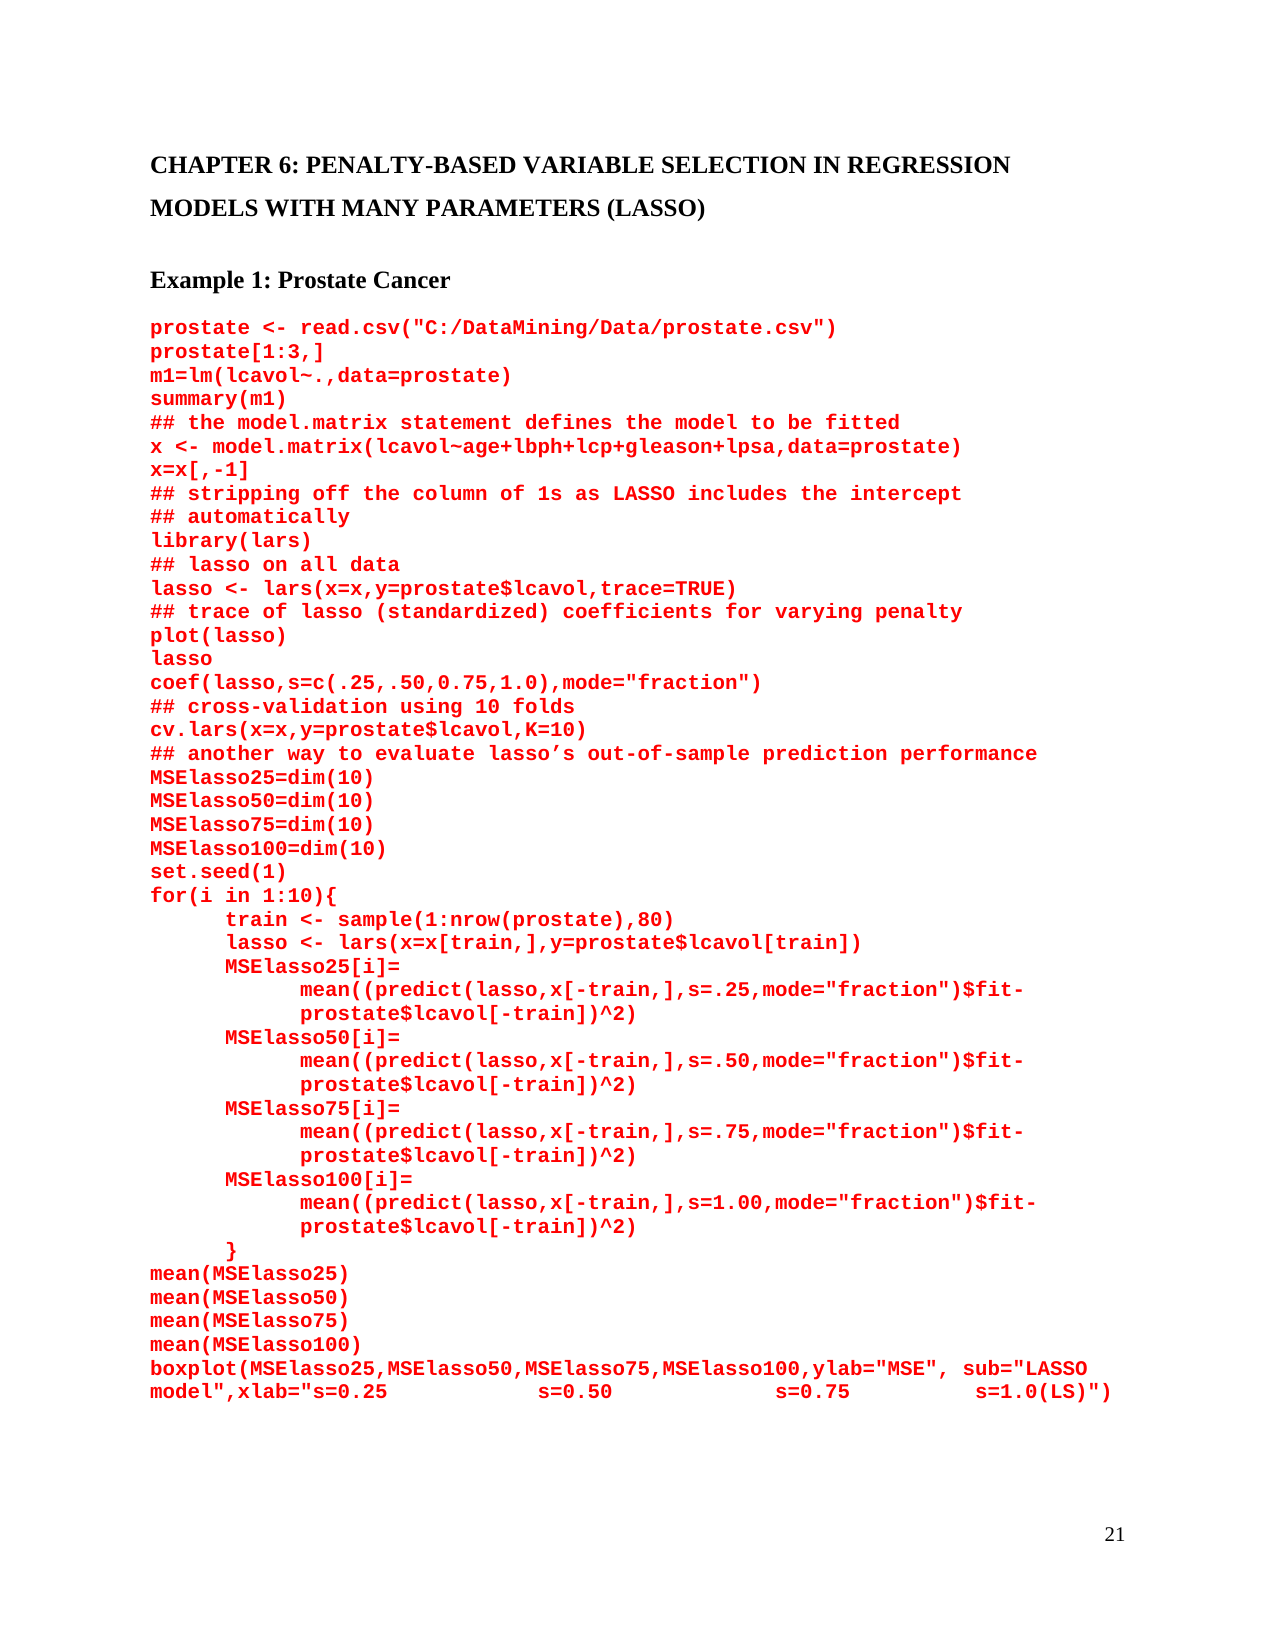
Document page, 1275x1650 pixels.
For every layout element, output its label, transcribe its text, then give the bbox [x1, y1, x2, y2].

text prostate <- read.csv("C:/DataMining/Data/prostate.csv") [150, 317, 1125, 341]
text coef(lasso,s=c(.25,.50,0.75,1.0),mode="fraction") [150, 672, 1125, 696]
text lasso [150, 648, 1125, 672]
text MSElasso100[i]= [150, 1169, 1125, 1192]
text mean((predict(lasso,x[-train,],s=.75,mode="fraction")$fit-prostate$lcavol[-train])^2) [300, 1121, 1125, 1169]
text train <- sample(1:nrow(prostate),80) [150, 908, 1125, 932]
text m1=lm(lcavol~.,data=prostate) [150, 365, 1125, 388]
text } [150, 1239, 1125, 1263]
text mean((predict(lasso,x[-train,],s=1.00,mode="fraction")$fit-prostate$lcavol[-train])^2) [300, 1192, 1125, 1239]
text ## trace of lasso (standardized) coefficients for varying penalty [150, 601, 1125, 625]
text mean(MSElasso75) [150, 1311, 1125, 1334]
text mean((predict(lasso,x[-train,],s=.50,mode="fraction")$fit-prostate$lcavol[-train])^2) [300, 1050, 1125, 1098]
text cv.lars(x=x,y=prostate$lcavol,K=10) [150, 719, 1125, 743]
text mean(MSElasso100) [150, 1334, 1125, 1358]
text ## the model.matrix statement defines the model to be fitted [150, 412, 1125, 436]
text x <- model.matrix(lcavol~age+lbph+lcp+gleason+lpsa,data=prostate) [150, 436, 1125, 459]
text MSElasso50[i]= [150, 1027, 1125, 1050]
text x=x[,-1] [150, 459, 1125, 483]
text Example 1: Prostate Cancer [150, 265, 1125, 294]
text for(i in 1:10){ [150, 885, 1125, 908]
text ## another way to evaluate lasso’s out-of-sample prediction performance [150, 743, 1125, 767]
text ## lasso on all data [150, 554, 1125, 577]
text lasso <- lars(x=x,y=prostate$lcavol,trace=TRUE) [150, 577, 1125, 601]
text ## stripping off the column of 1s as LASSO includes the intercept [150, 483, 1125, 507]
text lasso <- lars(x=x[train,],y=prostate$lcavol[train]) [150, 932, 1125, 956]
text summary(m1) [150, 388, 1125, 412]
text library(lars) [150, 530, 1125, 554]
text MSElasso25[i]= [150, 956, 1125, 979]
text MSElasso25=dim(10) [150, 767, 1125, 790]
text CHAPTER 6: PENALTY-BASED VARIABLE SELECTION IN REGRESSION MODELS WITH MANY PARAMETERS (LASSO) [150, 150, 1125, 222]
text mean((predict(lasso,x[-train,],s=.25,mode="fraction")$fit-prostate$lcavol[-train])^2) [300, 979, 1125, 1027]
text set.seed(1) [150, 861, 1125, 885]
text MSElasso75[i]= [150, 1098, 1125, 1121]
text MSElasso75=dim(10) [150, 814, 1125, 838]
text mean(MSElasso50) [150, 1287, 1125, 1311]
text plot(lasso) [150, 625, 1125, 648]
text MSElasso100=dim(10) [150, 838, 1125, 861]
text ## automatically [150, 507, 1125, 530]
text MSElasso50=dim(10) [150, 790, 1125, 814]
text prostate[1:3,] [150, 341, 1125, 365]
text boxplot(MSElasso25,MSElasso50,MSElasso75,MSElasso100,ylab="MSE", sub="LASSO model",xlab="s=0.25 s=0.50 s=0.75 s=1.0(LS)") [150, 1358, 1125, 1405]
text ## cross-validation using 10 folds [150, 696, 1125, 719]
text mean(MSElasso25) [150, 1263, 1125, 1287]
